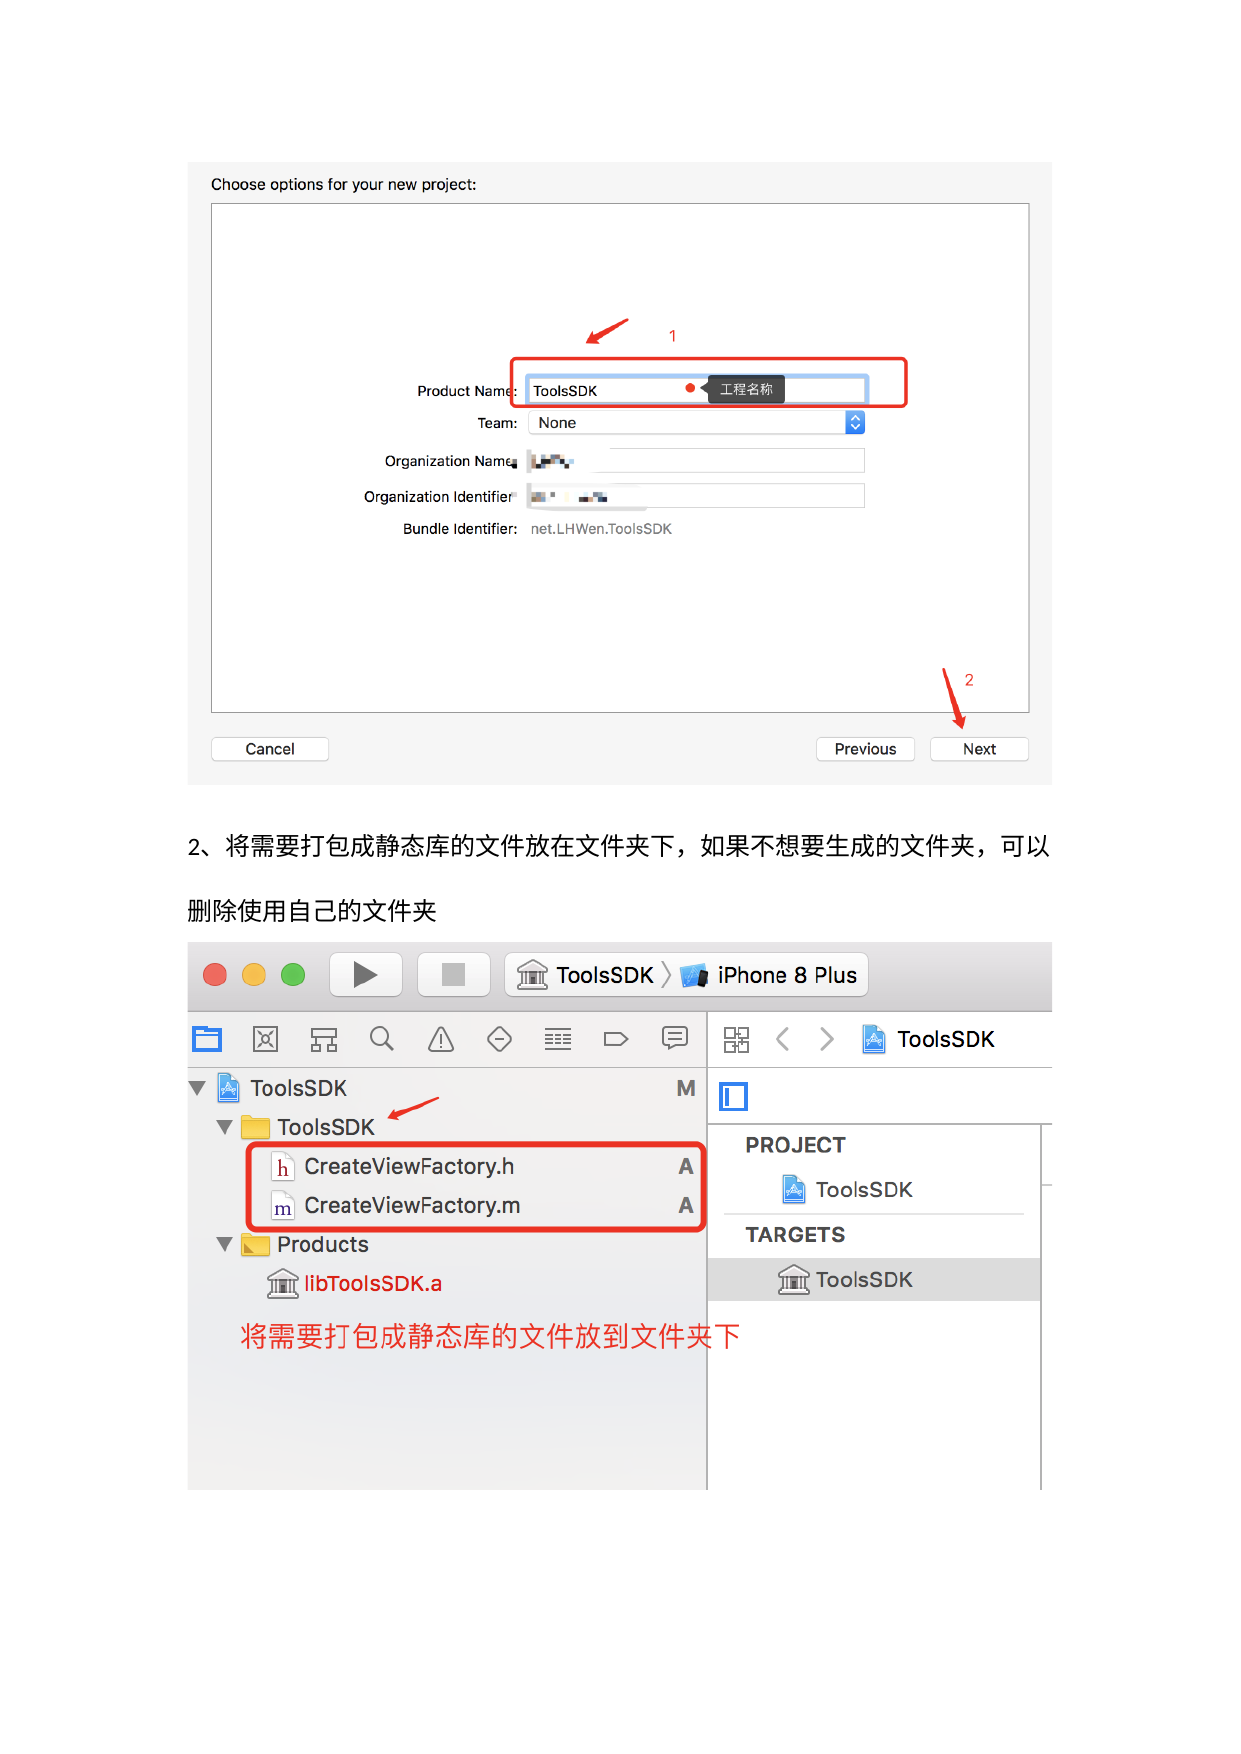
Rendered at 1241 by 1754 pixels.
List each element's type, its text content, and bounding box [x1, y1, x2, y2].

picture [187, 942, 1053, 1490]
picture [187, 162, 1053, 785]
text 2、将需要打包成静态库的文件放在文件夹下，如果不想要生成的文件夹，可以删除使用自己的文件夹 [187, 785, 1053, 942]
